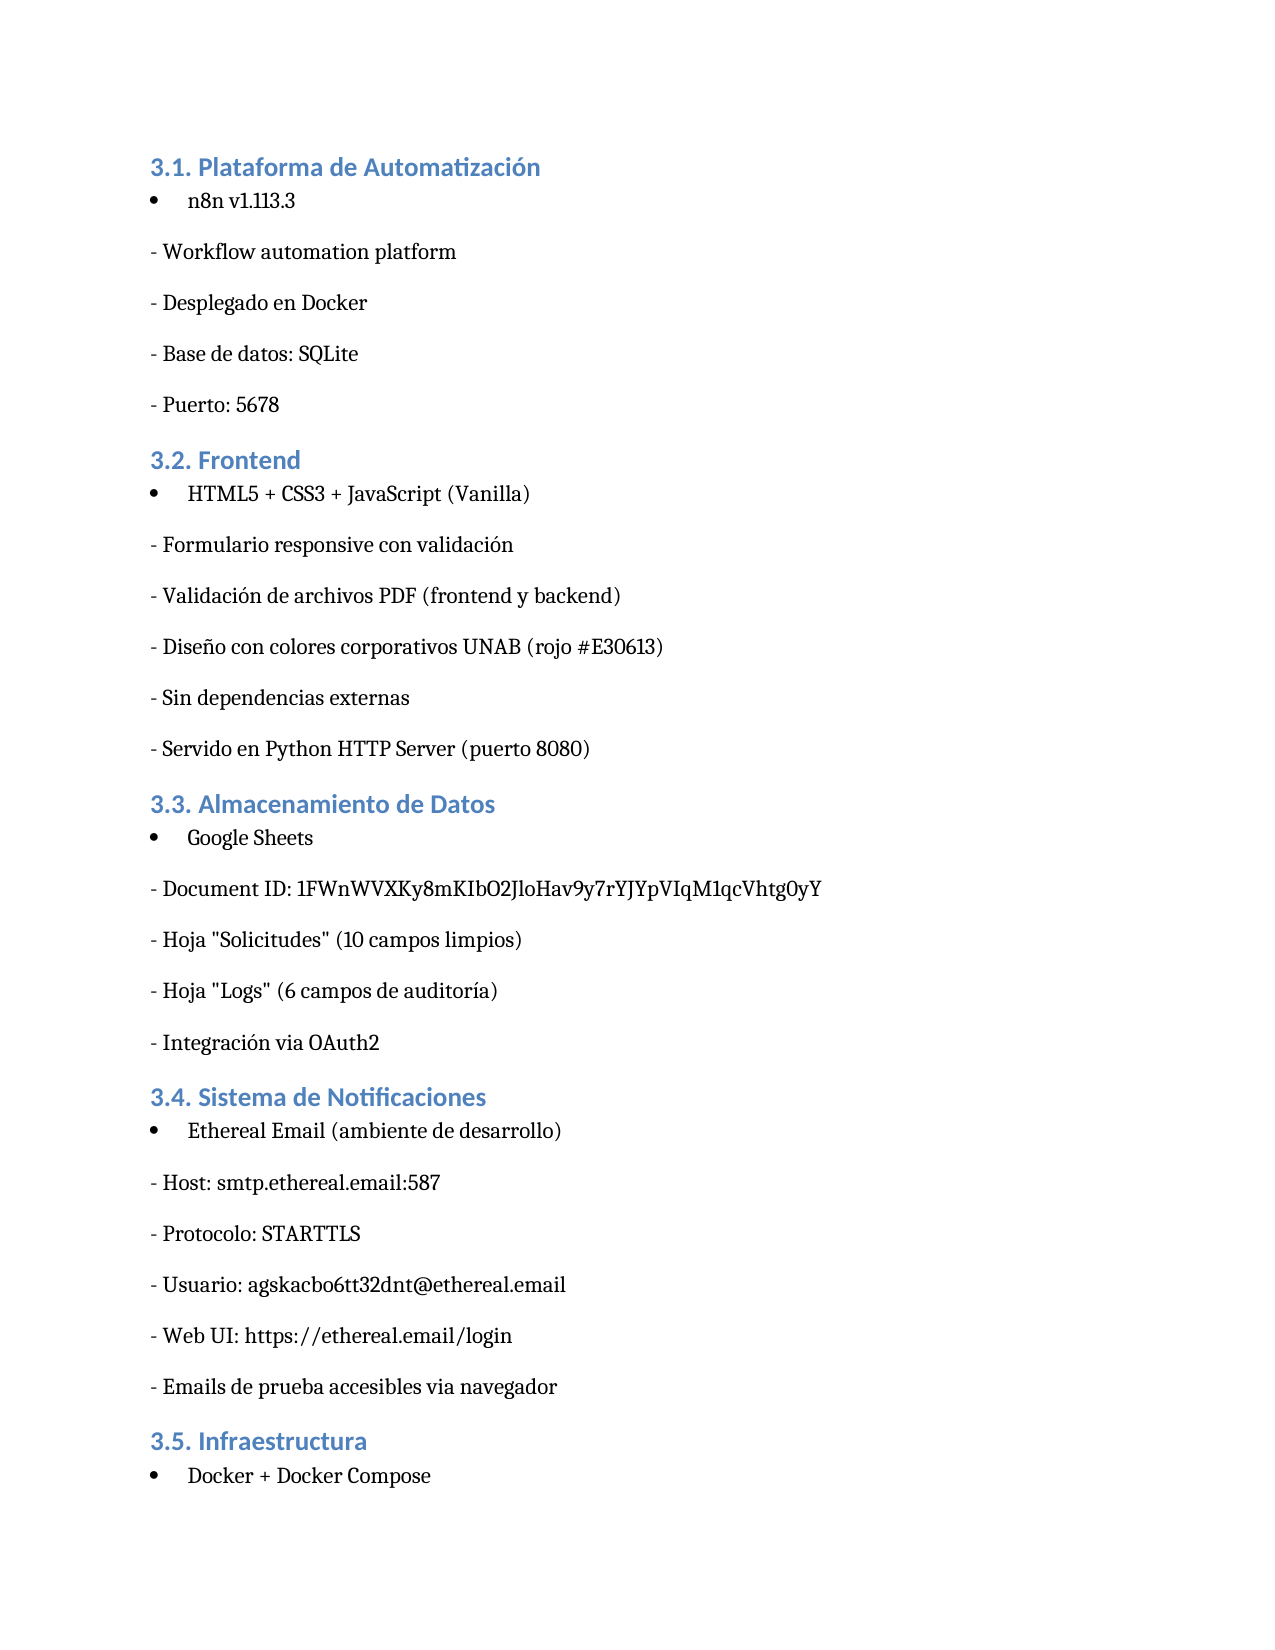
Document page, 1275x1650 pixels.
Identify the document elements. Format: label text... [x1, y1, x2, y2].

text - Puerto: 5678 [150, 392, 1125, 418]
subtitle 3.4. Sistema de Notificaciones [150, 1080, 1125, 1113]
text - Protocolo: STARTTLS [150, 1220, 1125, 1247]
text - Document ID: 1FWnWVXKy8mKIbO2JloHav9y7rYJYpVIqM1qcVhtg0yY [150, 876, 1125, 903]
list Ethereal Email (ambiente de desarrollo) [150, 1118, 1125, 1145]
text - Usuario: agskacbo6tt32dnt@ethereal.email [150, 1271, 1125, 1298]
text - Integración via OAuth2 [150, 1029, 1125, 1056]
text - Emails de prueba accesibles via navegador [150, 1373, 1125, 1400]
text - Hoja "Logs" (6 campos de auditoría) [150, 978, 1125, 1005]
text - Formulario responsive con validación [150, 532, 1125, 558]
list Docker + Docker Compose [150, 1462, 1125, 1489]
subtitle 3.2. Frontend [150, 443, 1125, 476]
text - Host: smtp.ethereal.email:587 [150, 1169, 1125, 1196]
text - Validación de archivos PDF (frontend y backend) [150, 583, 1125, 609]
list HTML5 + CSS3 + JavaScript (Vanilla) [150, 481, 1125, 507]
list Google Sheets [150, 825, 1125, 852]
text - Diseño con colores corporativos UNAB (rojo #E30613) [150, 634, 1125, 661]
text - Hoja "Solicitudes" (10 campos limpios) [150, 927, 1125, 954]
subtitle 3.5. Infraestructura [150, 1424, 1125, 1458]
subtitle 3.1. Plataforma de Automatización [150, 150, 1125, 183]
subtitle 3.3. Almacenamiento de Datos [150, 787, 1125, 820]
text - Sin dependencias externas [150, 685, 1125, 712]
text - Servido en Python HTTP Server (puerto 8080) [150, 736, 1125, 763]
list n8n v1.113.3 [150, 188, 1125, 214]
text - Desplegado en Docker [150, 290, 1125, 316]
text - Base de datos: SQLite [150, 341, 1125, 367]
text - Web UI: https://ethereal.email/login [150, 1322, 1125, 1349]
text - Workflow automation platform [150, 239, 1125, 265]
